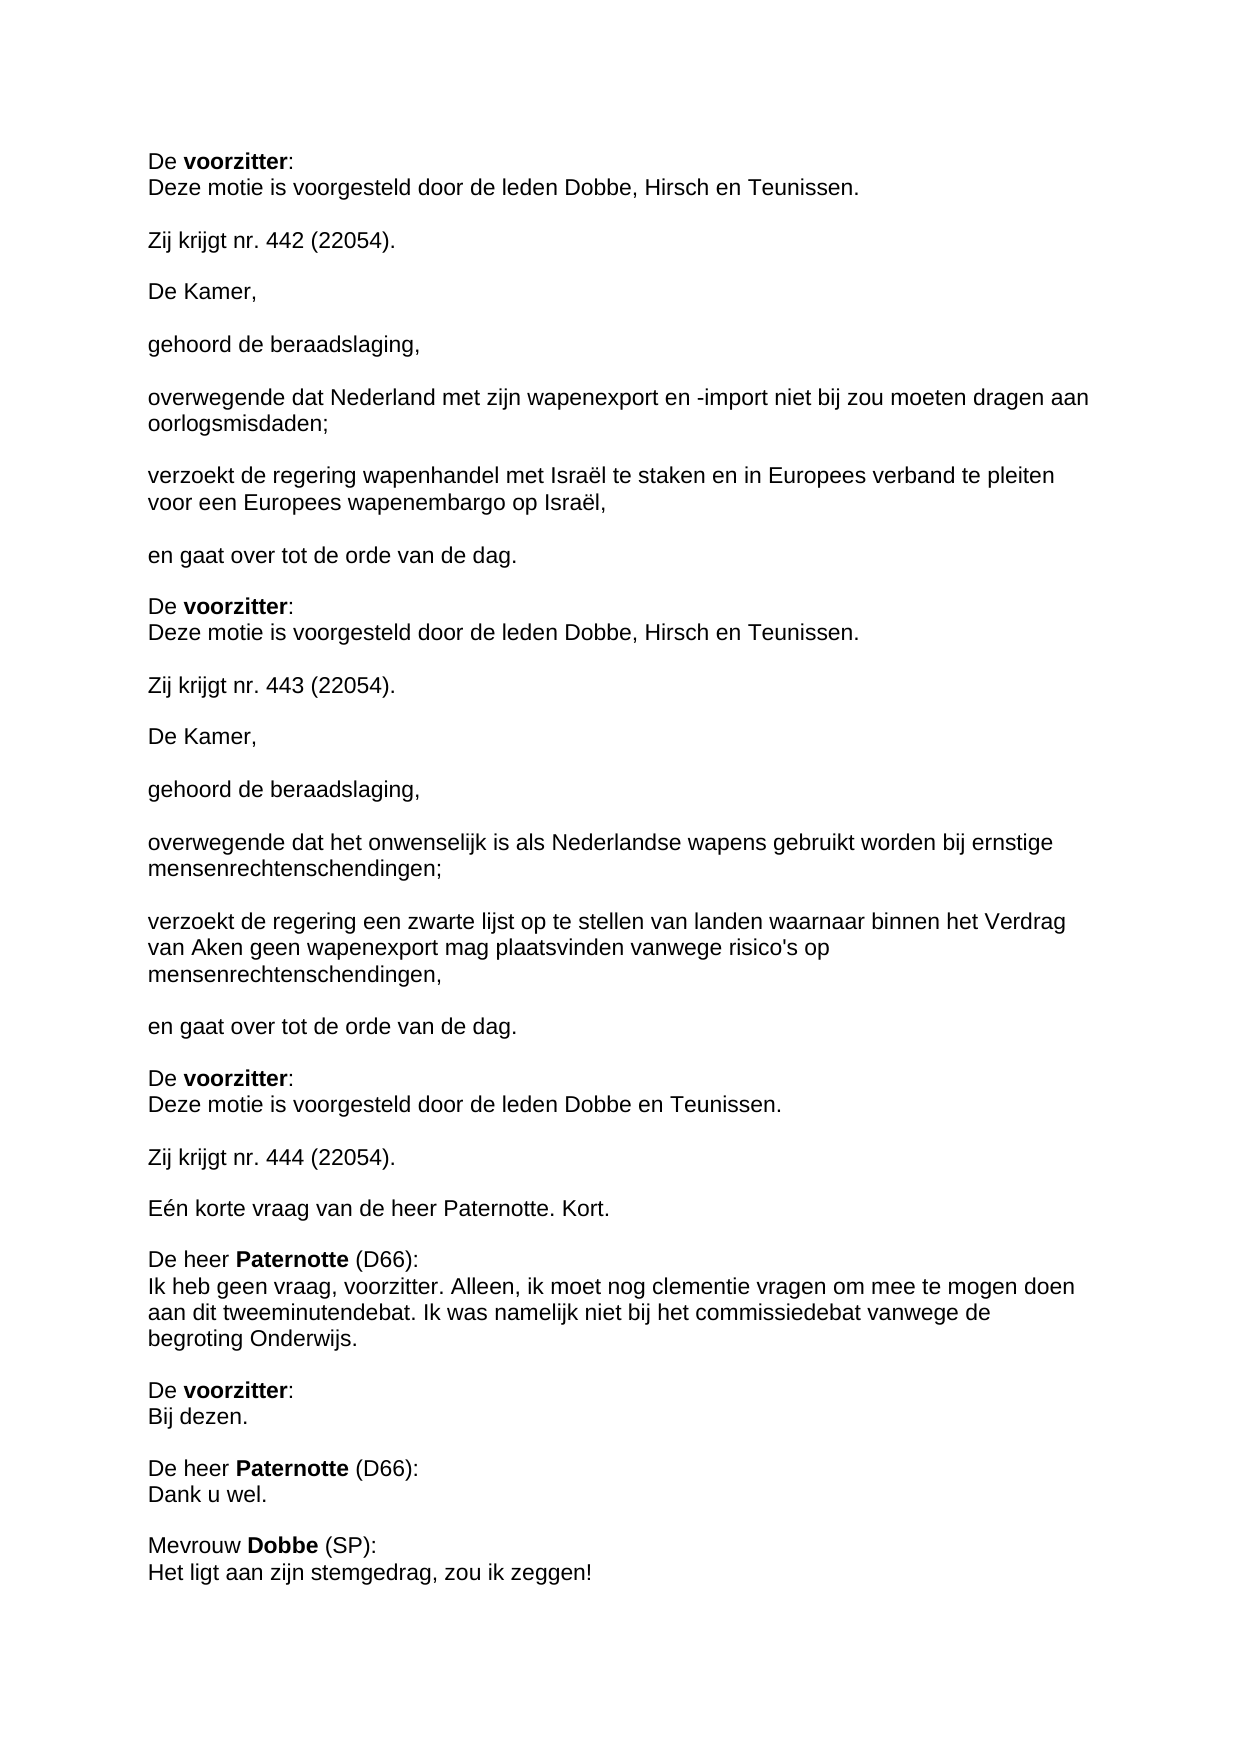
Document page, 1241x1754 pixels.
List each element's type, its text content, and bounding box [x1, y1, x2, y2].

text De voorzitter: Deze motie is voorgesteld door de leden Dobbe, Hirsch en Teunissen. Zij krijgt nr. 443 (22054). [148, 593, 1093, 698]
text De heer Paternotte (D66): Dank u wel. [148, 1454, 1093, 1507]
text De voorzitter: Deze motie is voorgesteld door de leden Dobbe, Hirsch en Teunissen. Zij krijgt nr. 442 (22054). [148, 148, 1093, 253]
text De voorzitter: Deze motie is voorgesteld door de leden Dobbe en Teunissen. Zij krijgt nr. 444 (22054). [148, 1064, 1093, 1170]
text De Kamer, gehoord de beraadslaging, overwegende dat het onwenselijk is als Nederlandse wapens gebruikt worden bij ernstige mensenrechtenschendingen; verzoekt de regering een zwarte lijst op te stellen van landen waarnaar binnen het Verdrag van Aken geen wapenexport mag plaatsvinden vanwege risico's op mensenrechtenschendingen, en gaat over tot de orde van de dag. [148, 723, 1093, 1039]
text De heer Paternotte (D66): Ik heb geen vraag, voorzitter. Alleen, ik moet nog clementie vragen om mee te mogen doen aan dit tweeminutendebat. Ik was namelijk niet bij het commissiedebat vanwege de begroting Onderwijs. [148, 1246, 1093, 1352]
text Mevrouw Dobbe (SP): Het ligt aan zijn stemgedrag, zou ik zeggen! [148, 1532, 1093, 1585]
text Eén korte vraag van de heer Paternotte. Kort. [148, 1195, 1093, 1221]
text De voorzitter: Bij dezen. [148, 1377, 1093, 1429]
text De Kamer, gehoord de beraadslaging, overwegende dat Nederland met zijn wapenexport en -import niet bij zou moeten dragen aan oorlogsmisdaden; verzoekt de regering wapenhandel met Israël te staken en in Europees verband te pleiten voor een Europees wapenembargo op Israël, en gaat over tot de orde van de dag. [148, 278, 1093, 568]
